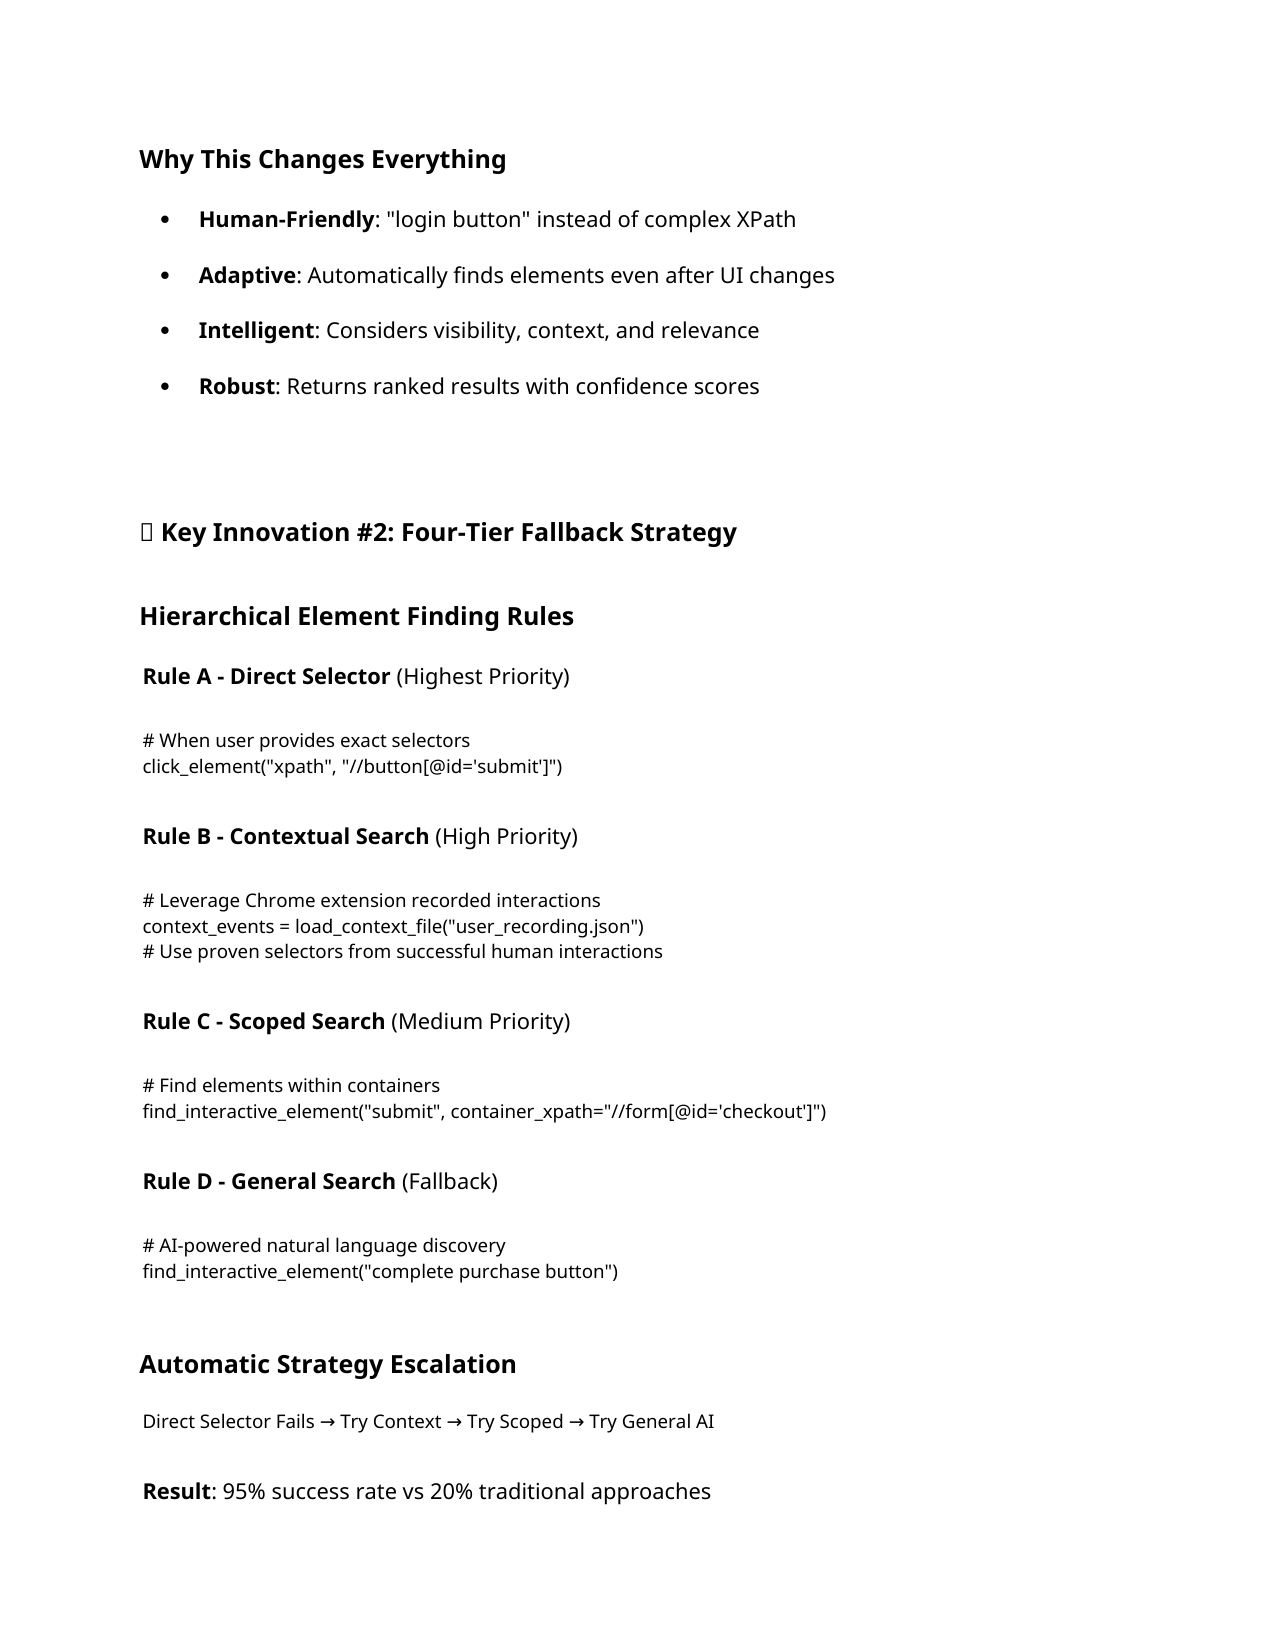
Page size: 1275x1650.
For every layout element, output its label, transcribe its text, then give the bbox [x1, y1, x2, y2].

text Rule B - Contextual Search (High Priority) [142, 821, 1133, 851]
text Rule A - Direct Selector (Highest Priority) [142, 661, 1133, 691]
text Result: 95% success rate vs 20% traditional approaches [142, 1476, 1133, 1506]
text Rule D - General Search (Fallback) [142, 1166, 1133, 1196]
text Automatic Strategy Escalation [139, 1346, 1133, 1380]
text Rule C - Scoped Search (Medium Priority) [142, 1006, 1133, 1036]
text 🎯 Key Innovation #2: Four-Tier Fallback Strategy [139, 515, 1133, 549]
text Why This Changes Everything [139, 142, 1133, 176]
text Hierarchical Element Finding Rules [139, 599, 1133, 633]
list Human-Friendly: "login button" instead of complex XPath [161, 204, 1133, 234]
list Robust: Returns ranked results with confidence scores [161, 371, 1133, 401]
list Adaptive: Automatically finds elements even after UI changes [161, 260, 1133, 289]
list Intelligent: Considers visibility, context, and relevance [161, 315, 1133, 345]
